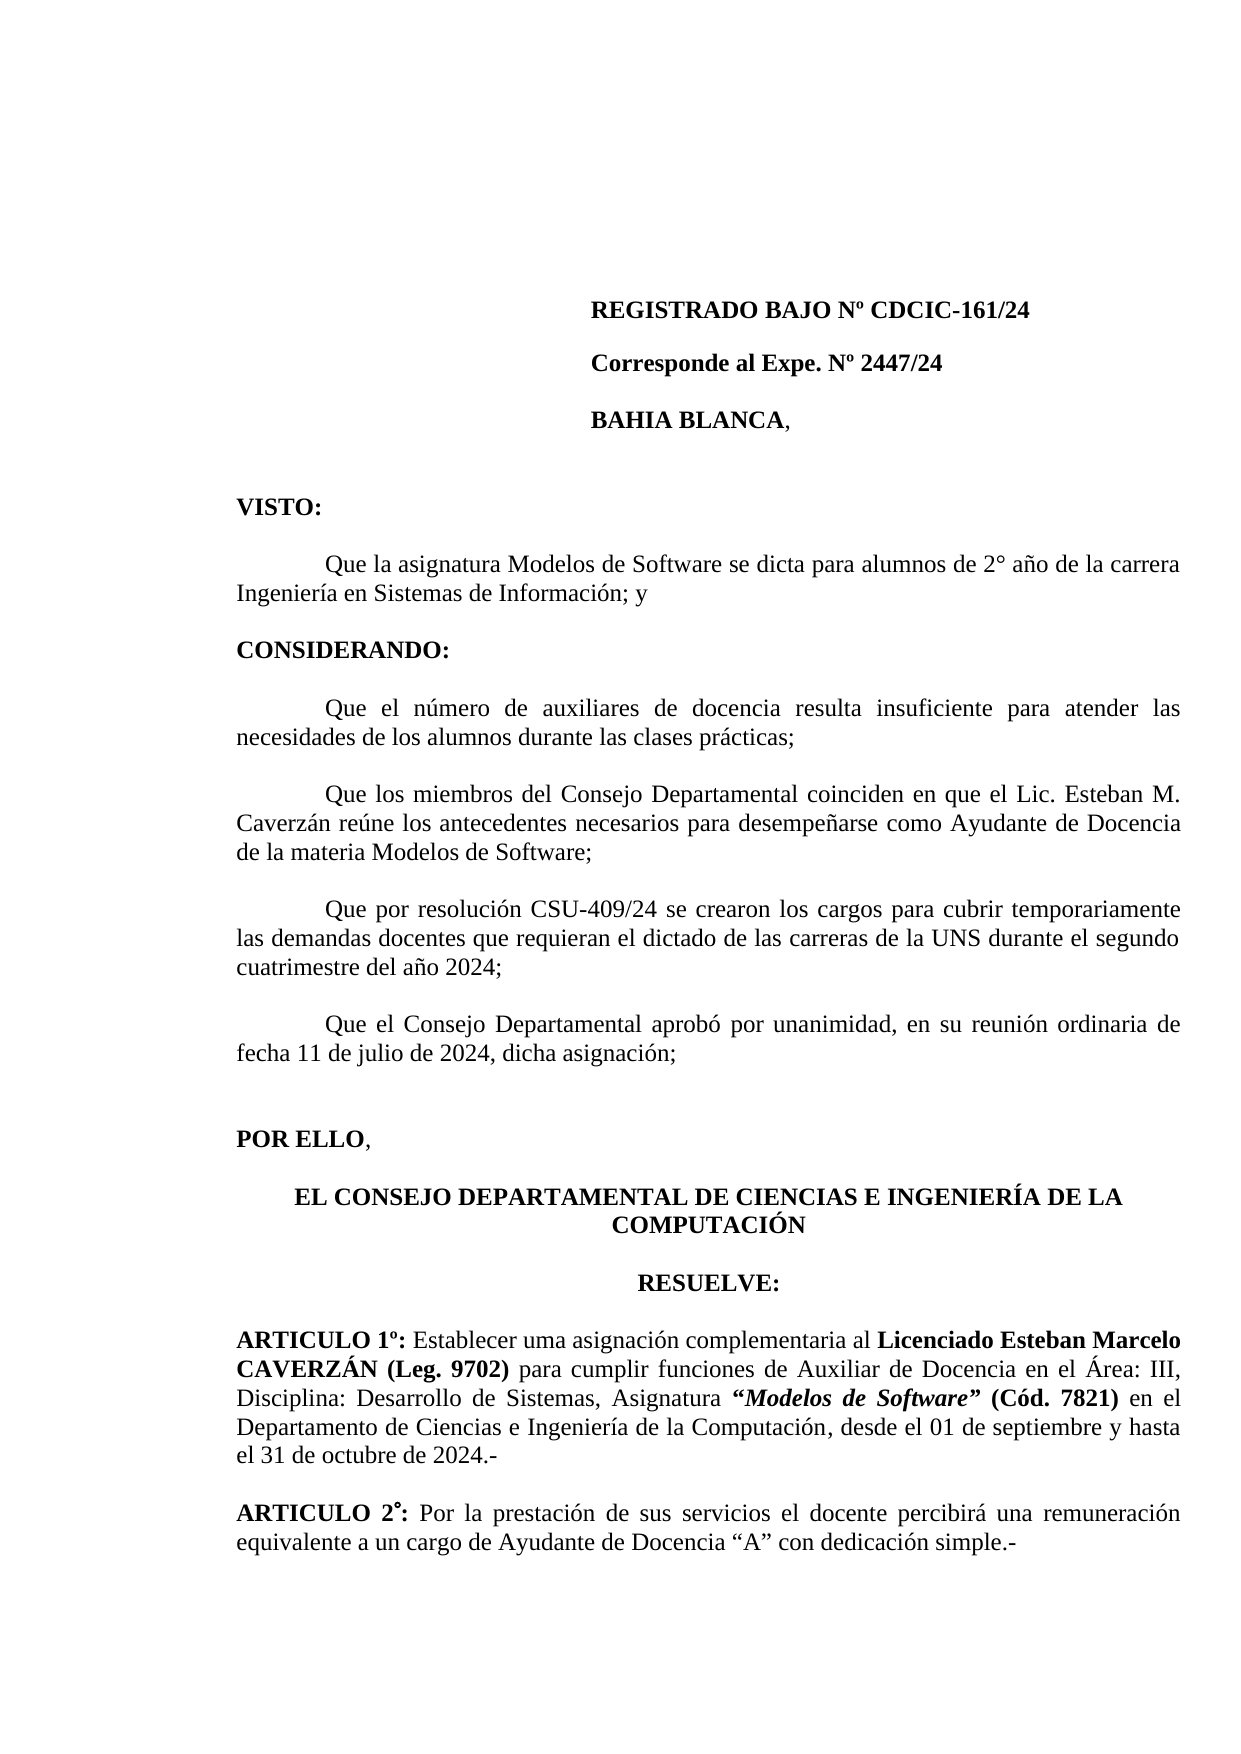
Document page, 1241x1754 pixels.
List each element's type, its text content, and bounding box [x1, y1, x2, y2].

text REGISTRADO BAJO Nº CDCIC-161/24 [236, 295, 1181, 324]
text ARTICULO 1º: Establecer uma asignación complementaria al Licenciado Esteban Marcelo CAVERZÁN (Leg. 9702) para cumplir funciones de Auxiliar de Docencia en el Área: III, Disciplina: Desarrollo de Sistemas, Asignatura “Modelos de Software” (Cód. 7821) en el Departamento de Ciencias e Ingeniería de la Computación, desde el 01 de septiembre y hasta el 31 de octubre de 2024.- [236, 1326, 1181, 1469]
text VISTO: [236, 492, 1181, 521]
text Corresponde al Expe. Nº 2447/24 [236, 348, 1181, 377]
text RESUELVE: [236, 1268, 1181, 1297]
text Que la asignatura Modelos de Software se dicta para alumnos de 2° año de la carrera Ingeniería en Sistemas de Información; y [236, 549, 1181, 607]
text ARTICULO 2: Por la prestación de sus servicios el docente percibirá una remuneración equivalente a un cargo de Ayudante de Docencia “A” con dedicación simple.- [236, 1498, 1181, 1556]
text Que el Consejo Departamental aprobó por unanimidad, en su reunión ordinaria de fecha 11 de julio de 2024, dicha asignación; [236, 1009, 1181, 1067]
text Que los miembros del Consejo Departamental coinciden en que el Lic. Esteban M. Caverzán reúne los antecedentes necesarios para desempeñarse como Ayudante de Docencia de la materia Modelos de Software; [236, 779, 1181, 866]
text CONSIDERANDO: [236, 636, 1181, 664]
text Que por resolución CSU-409/24 se crearon los cargos para cubrir temporariamente las demandas docentes que requieran el dictado de las carreras de la UNS durante el segundo cuatrimestre del año 2024; [236, 894, 1181, 981]
text BAHIA BLANCA, [236, 406, 1181, 434]
text Que el número de auxiliares de docencia resulta insuficiente para atender las necesidades de los alumnos durante las clases prácticas; [236, 693, 1181, 751]
text EL CONSEJO DEPARTAMENTAL DE CIENCIAS E INGENIERÍA DE LA COMPUTACIÓN [236, 1182, 1181, 1239]
text POR ELLO, [236, 1124, 1181, 1153]
